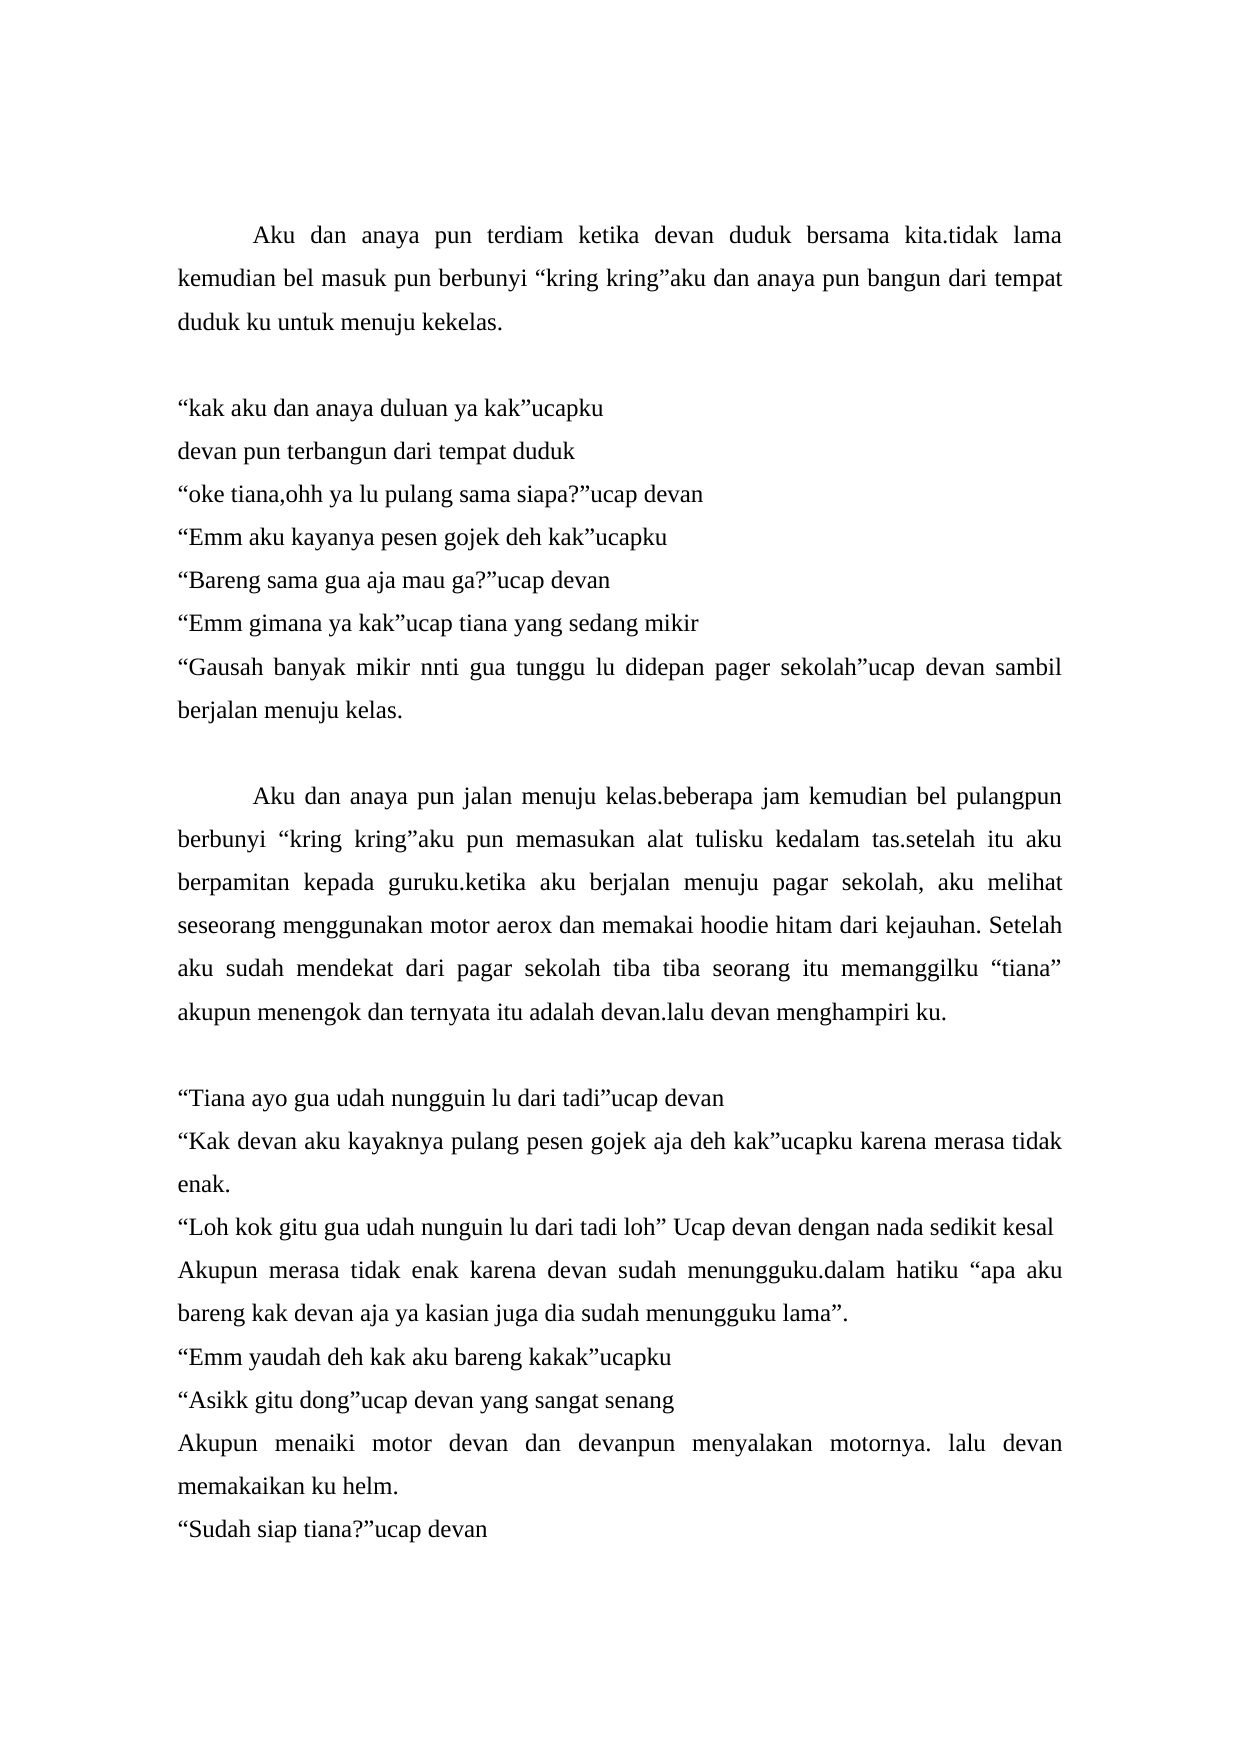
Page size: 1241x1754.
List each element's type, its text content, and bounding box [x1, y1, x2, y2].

text “Tiana ayo gua udah nungguin lu dari tadi”ucap devan [177, 1083, 1063, 1112]
text “Emm gimana ya kak”ucap tiana yang sedang mikir [177, 608, 1063, 637]
text Akupun merasa tidak enak karena devan sudah menungguku.dalam hatiku “apa aku bareng kak devan aja ya kasian juga dia sudah menungguku lama”. [177, 1255, 1063, 1327]
text devan pun terbangun dari tempat duduk [177, 436, 1063, 465]
text “Kak devan aku kayaknya pulang pesen gojek aja deh kak”ucapku karena merasa tidak enak. [177, 1126, 1063, 1198]
text “Loh kok gitu gua udah nunguin lu dari tadi loh” Ucap devan dengan nada sedikit kesal [177, 1212, 1063, 1241]
text Akupun menaiki motor devan dan devanpun menyalakan motornya. lalu devan memakaikan ku helm. [177, 1428, 1063, 1500]
text “Sudah siap tiana?”ucap devan [177, 1514, 1063, 1543]
text “Asikk gitu dong”ucap devan yang sangat senang [177, 1385, 1063, 1413]
text Aku dan anaya pun jalan menuju kelas.beberapa jam kemudian bel pulangpun berbunyi “kring kring”aku pun memasukan alat tulisku kedalam tas.setelah itu aku berpamitan kepada guruku.ketika aku berjalan menuju pagar sekolah, aku melihat seseorang menggunakan motor aerox dan memakai hoodie hitam dari kejauhan. Setelah aku sudah mendekat dari pagar sekolah tiba tiba seorang itu memanggilku “tiana” akupun menengok dan ternyata itu adalah devan.lalu devan menghampiri ku. [177, 781, 1063, 1025]
text “oke tiana,ohh ya lu pulang sama siapa?”ucap devan [177, 479, 1063, 508]
text “kak aku dan anaya duluan ya kak”ucapku [177, 393, 1063, 422]
text “Bareng sama gua aja mau ga?”ucap devan [177, 565, 1063, 594]
text “Gausah banyak mikir nnti gua tunggu lu didepan pager sekolah”ucap devan sambil berjalan menuju kelas. [177, 652, 1063, 723]
text “Emm yaudah deh kak aku bareng kakak”ucapku [177, 1342, 1063, 1370]
text Aku dan anaya pun terdiam ketika devan duduk bersama kita.tidak lama kemudian bel masuk pun berbunyi “kring kring”aku dan anaya pun bangun dari tempat duduk ku untuk menuju kekelas. [177, 220, 1063, 335]
text “Emm aku kayanya pesen gojek deh kak”ucapku [177, 522, 1063, 551]
